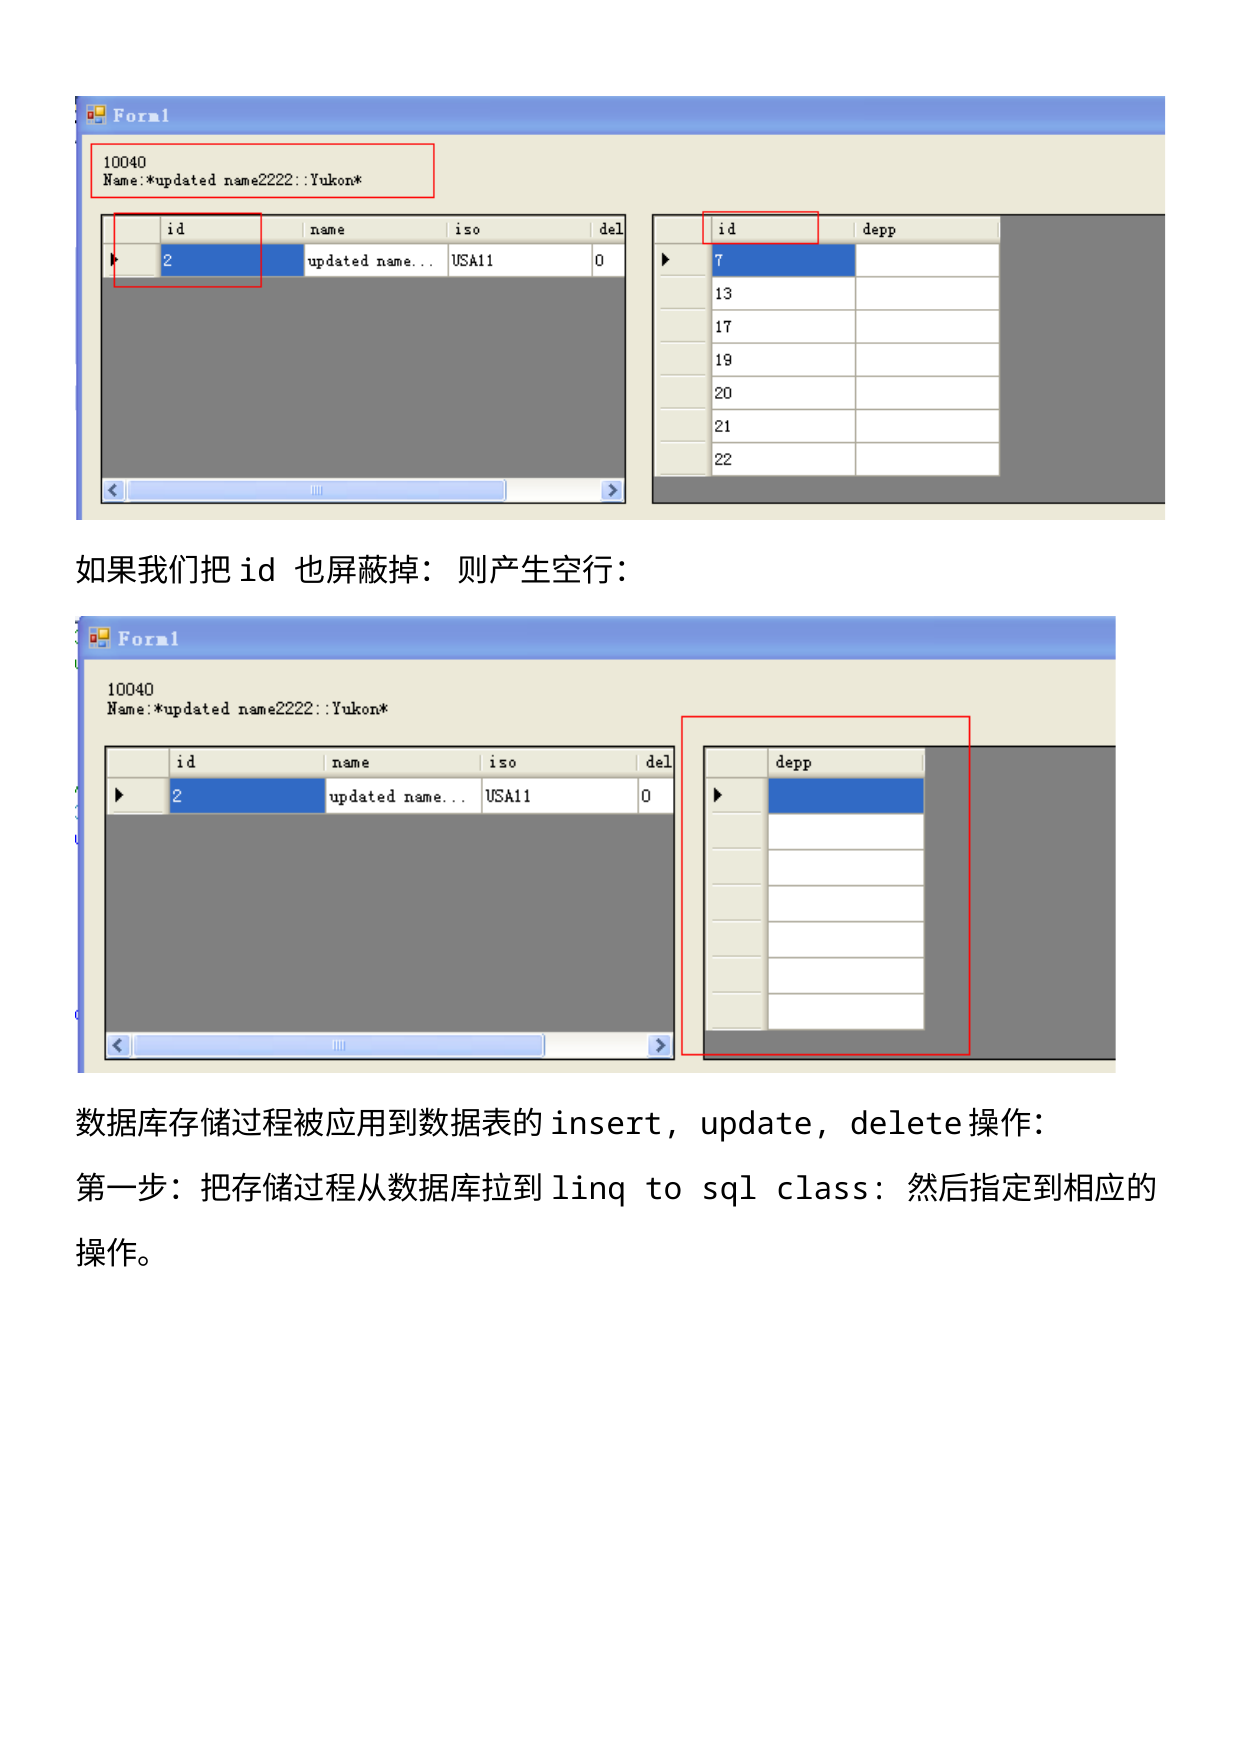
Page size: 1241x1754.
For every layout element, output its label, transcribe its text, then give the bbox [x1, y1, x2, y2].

text 数据库存储过程被应用到数据表的insert, update, delete操作： [75, 1088, 1165, 1153]
picture [75, 616, 1116, 1073]
picture [75, 96, 1166, 520]
text 第一步：把存储过程从数据库拉到 linq to sql class: 然后指定到相应的操作。 [75, 1153, 1165, 1283]
text 如果我们把 id 也屏蔽掉： 则产生空行： [75, 536, 1165, 601]
